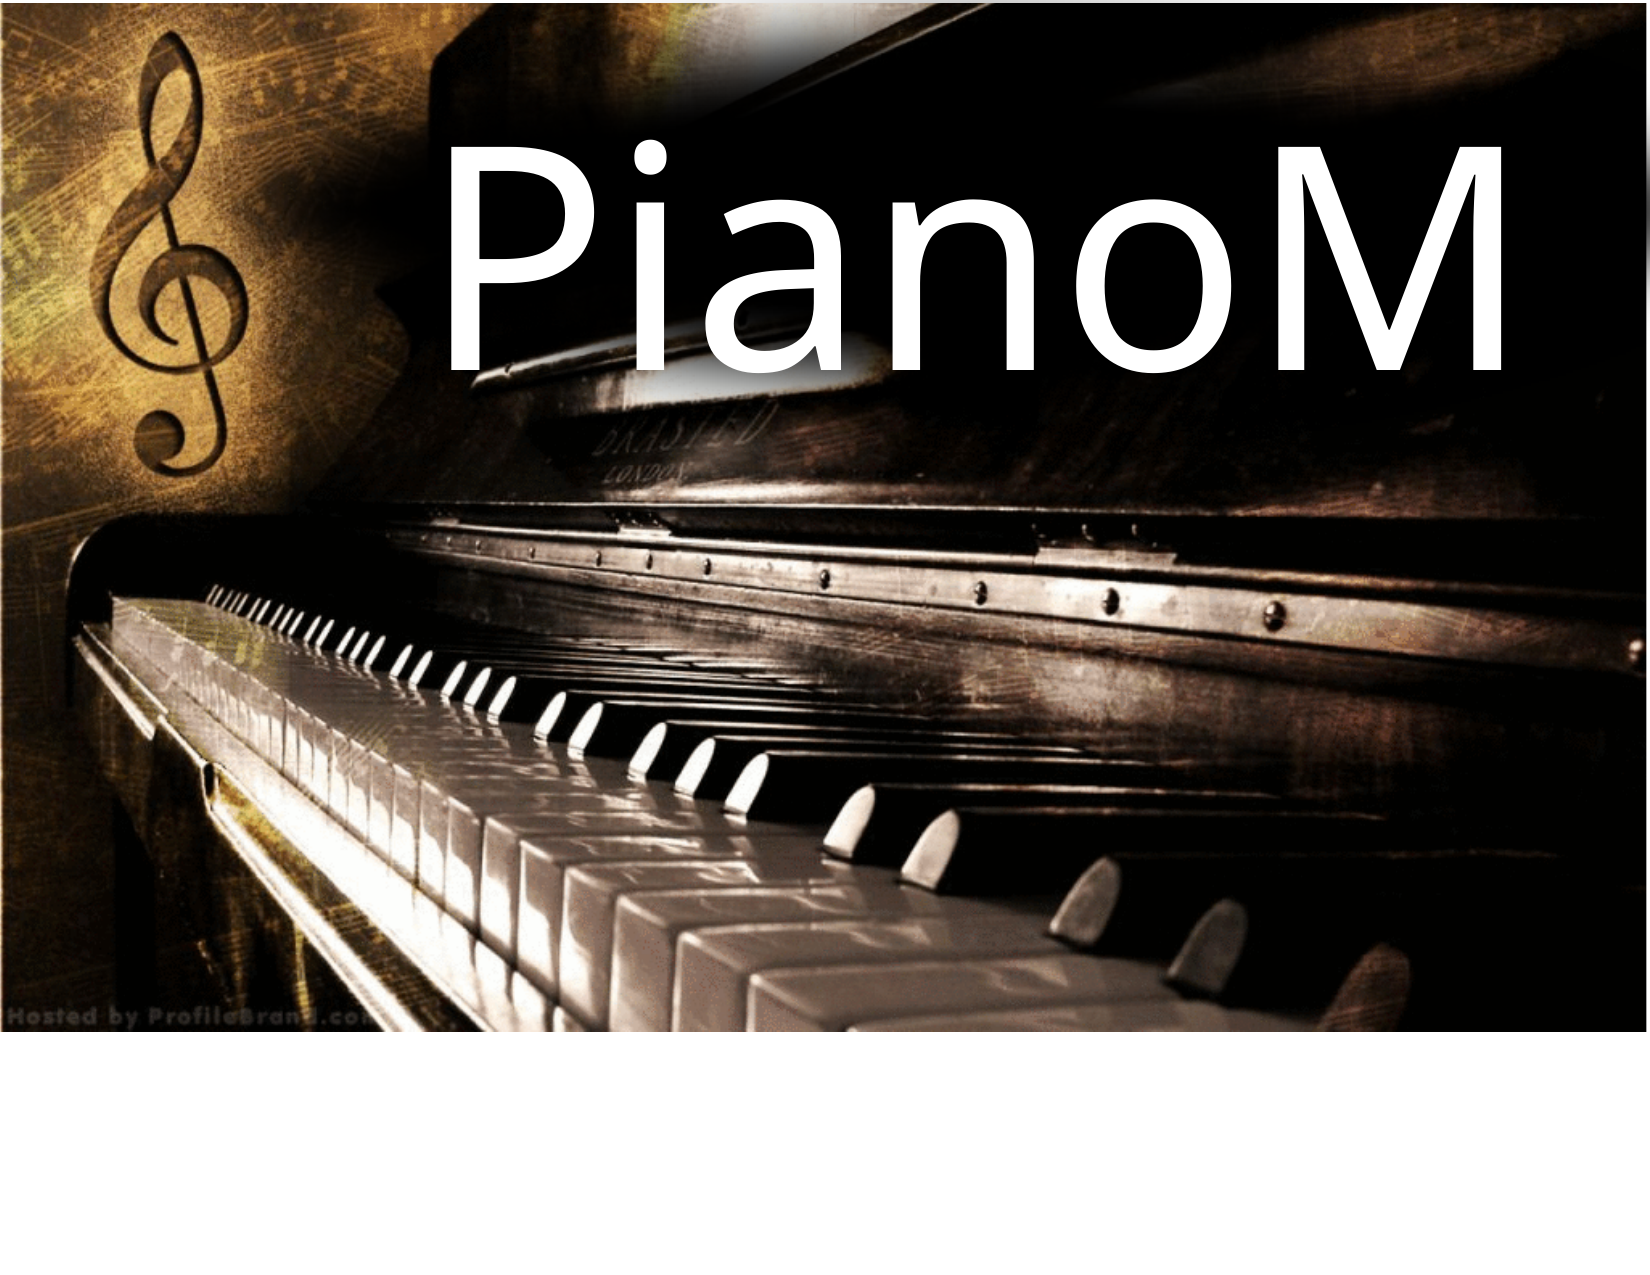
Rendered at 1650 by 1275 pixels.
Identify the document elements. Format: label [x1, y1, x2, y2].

picture [0, 3, 1647, 1032]
